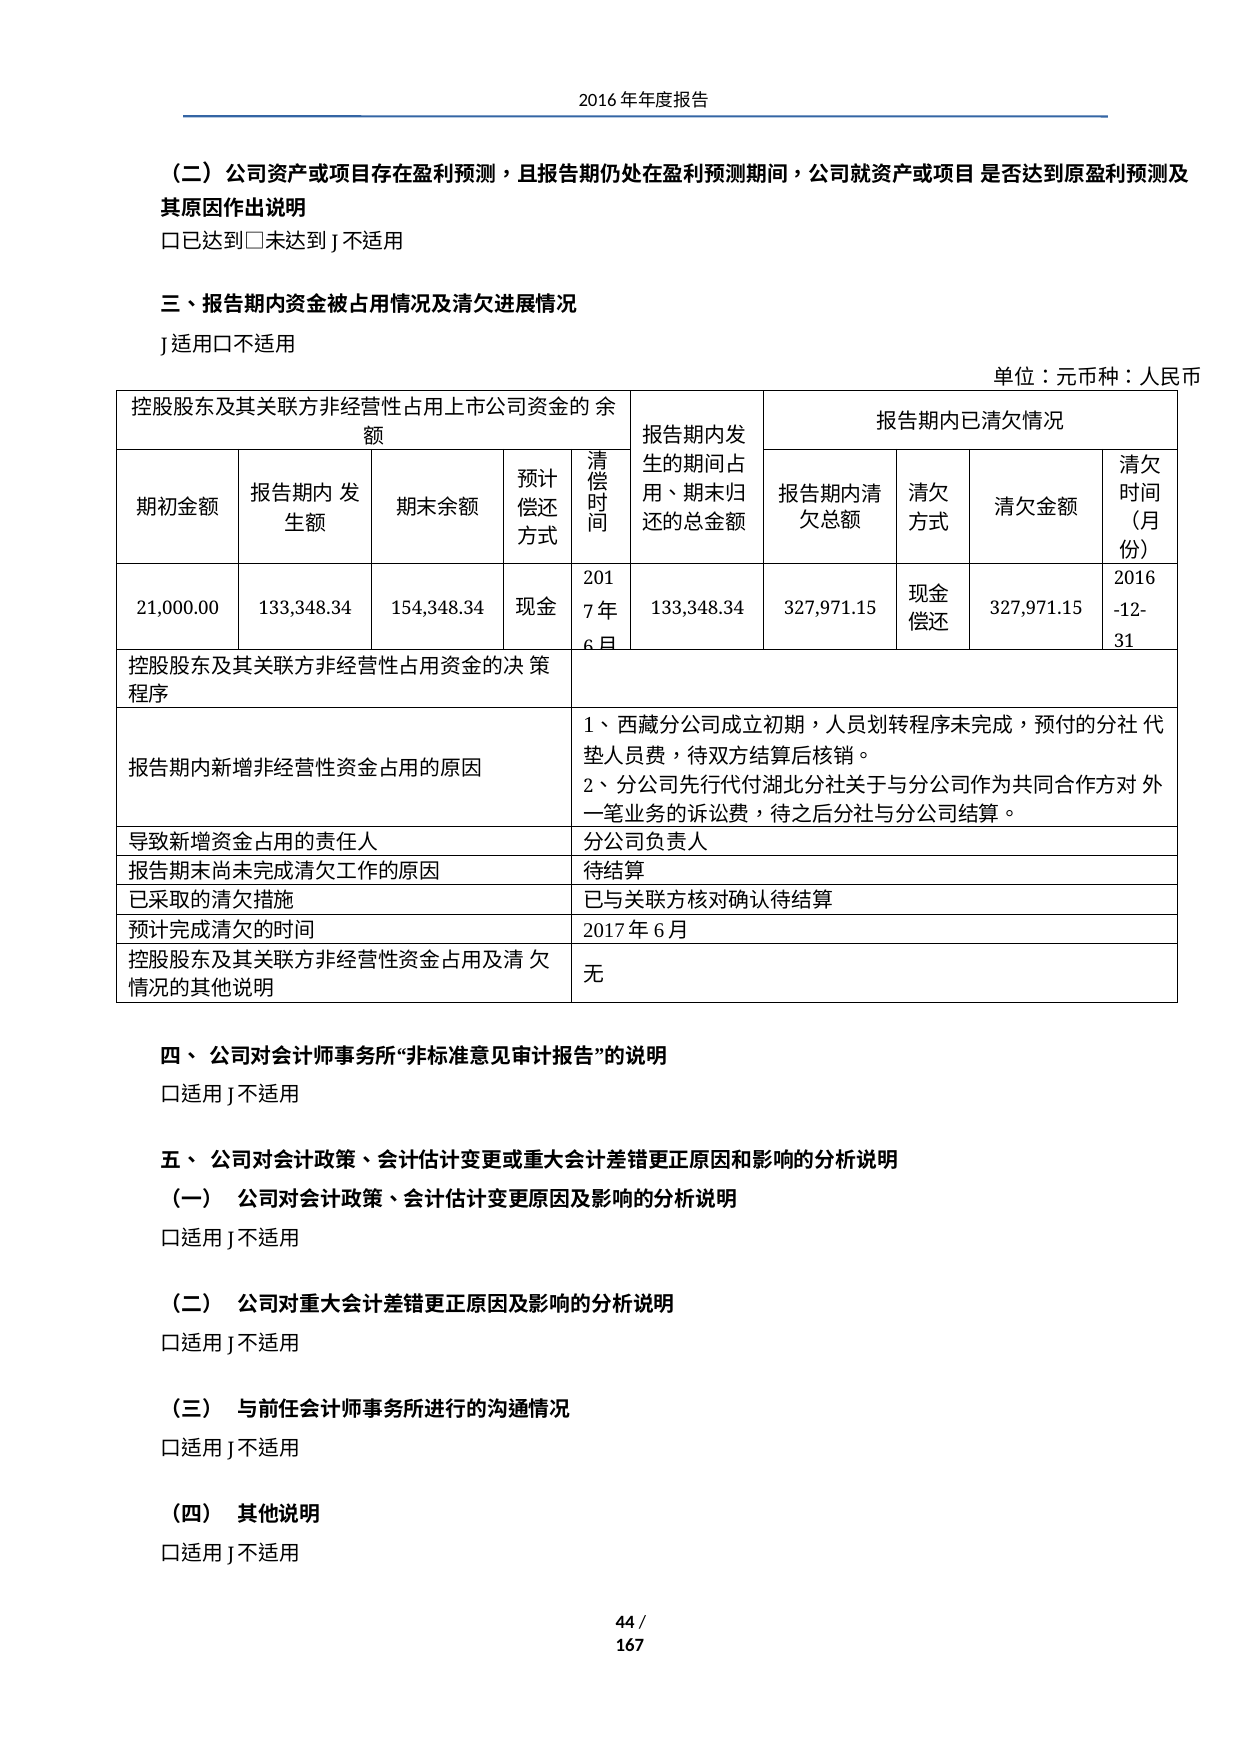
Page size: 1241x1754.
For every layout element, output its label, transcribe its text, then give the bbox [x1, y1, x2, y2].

text （四） 其他说明 [92, 1499, 1202, 1527]
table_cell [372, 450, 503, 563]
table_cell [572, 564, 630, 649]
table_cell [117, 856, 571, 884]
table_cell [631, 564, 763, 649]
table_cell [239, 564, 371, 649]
text 口适用J不适用 [92, 1328, 1202, 1356]
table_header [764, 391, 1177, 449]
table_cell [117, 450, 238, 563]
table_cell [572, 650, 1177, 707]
text （三） 与前任会计师事务所进行的沟通情况 [92, 1394, 1202, 1422]
text 单位：元币种：人民币 [92, 362, 1202, 390]
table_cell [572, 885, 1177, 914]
text 三、报告期内资金被占用情况及清欠进展情况 [92, 284, 1202, 319]
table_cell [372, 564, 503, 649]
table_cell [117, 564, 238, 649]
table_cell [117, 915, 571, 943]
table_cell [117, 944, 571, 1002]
text （二） 公司对重大会计差错更正原因及影响的分析说明 [92, 1289, 1202, 1318]
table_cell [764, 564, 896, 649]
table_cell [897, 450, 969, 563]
text 口适用J不适用 [92, 1538, 1202, 1566]
text （二）公司资产或项目存在盈利预测，且报告期仍处在盈利预测期间，公司就资产或项目 是否达到原盈利预测及其原因作出说明 [161, 153, 1202, 222]
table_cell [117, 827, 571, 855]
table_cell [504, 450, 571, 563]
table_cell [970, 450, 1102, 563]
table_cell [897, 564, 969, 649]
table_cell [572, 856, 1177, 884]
text （一） 公司对会计政策、会计估计变更原因及影响的分析说明 [92, 1184, 1202, 1213]
text 口适用J不适用 [92, 1079, 1202, 1108]
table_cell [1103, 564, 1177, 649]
text 四、 公司对会计师事务所“非标准意见审计报告”的说明 [92, 1041, 1202, 1069]
text 口适用J不适用 [92, 1223, 1202, 1252]
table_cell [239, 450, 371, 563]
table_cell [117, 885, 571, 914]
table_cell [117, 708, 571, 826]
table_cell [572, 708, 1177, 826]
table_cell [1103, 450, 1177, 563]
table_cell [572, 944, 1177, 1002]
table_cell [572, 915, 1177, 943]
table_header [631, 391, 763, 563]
text 口已达到□未达到J不适用 [92, 227, 1202, 255]
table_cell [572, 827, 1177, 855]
text J适用口不适用 [92, 329, 1202, 358]
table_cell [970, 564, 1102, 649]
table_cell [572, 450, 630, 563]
text 口适用J不适用 [92, 1433, 1202, 1461]
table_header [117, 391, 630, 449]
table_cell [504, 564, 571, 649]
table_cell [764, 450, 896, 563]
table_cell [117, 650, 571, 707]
text 五、 公司对会计政策、会计估计变更或重大会计差错更正原因和影响的分析说明 [92, 1146, 1202, 1174]
